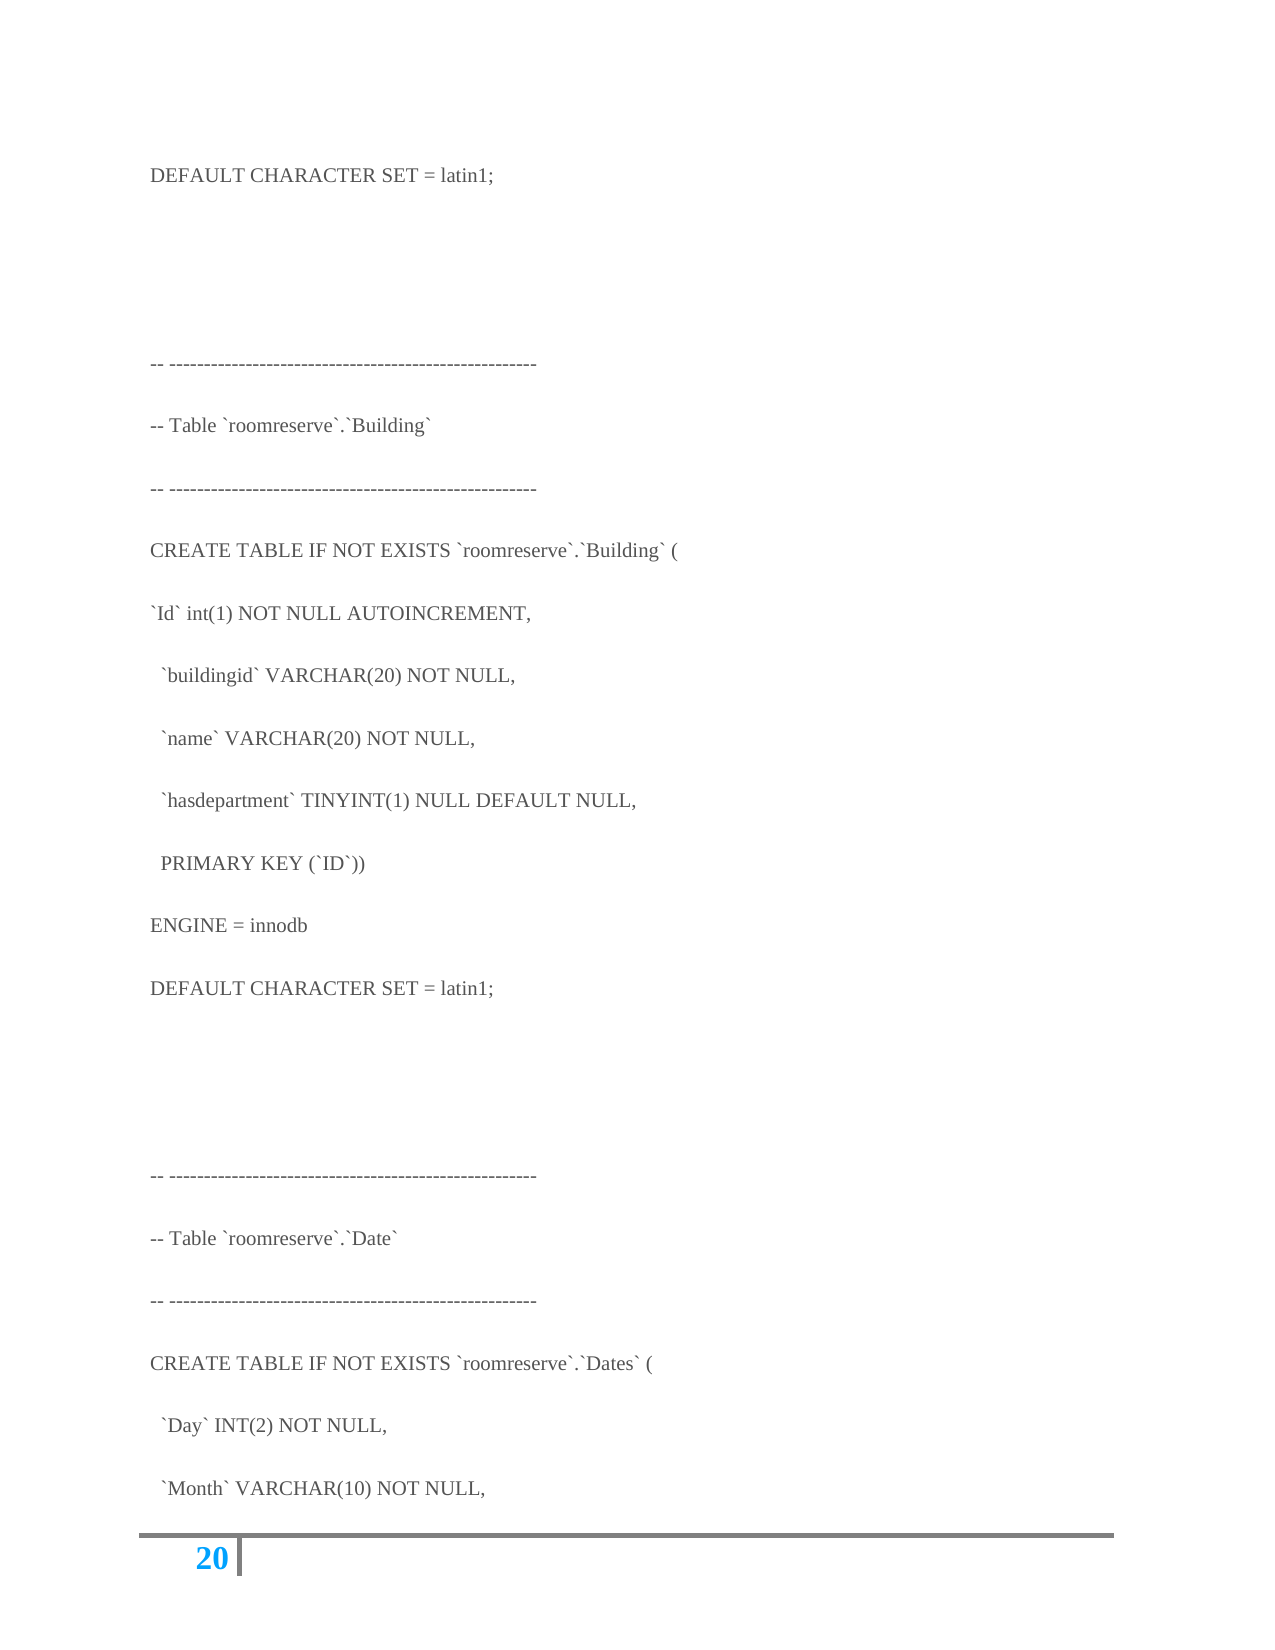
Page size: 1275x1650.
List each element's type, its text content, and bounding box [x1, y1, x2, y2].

text -- Table `roomreserve`.`Date` [150, 1212, 1125, 1250]
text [150, 1275, 1125, 1312]
text `buildingid` VARCHAR(20) NOT NULL, [150, 650, 1125, 687]
text `Day` INT(2) NOT NULL, [150, 1400, 1125, 1437]
text CREATE TABLE IF NOT EXISTS `roomreserve`.`Building` ( [150, 525, 1125, 562]
text `Month` VARCHAR(10) NOT NULL, [150, 1462, 1125, 1500]
text `Id` int(1) NOT NULL AUTOINCREMENT, [150, 587, 1125, 625]
text DEFAULT CHARACTER SET = latin1; [150, 150, 1125, 187]
text -- ----------------------------------------------------- [150, 337, 1125, 375]
text -- ----------------------------------------------------- [150, 1150, 1125, 1187]
text `hasdepartment` TINYINT(1) NULL DEFAULT NULL, [150, 775, 1125, 812]
text `name` VARCHAR(20) NOT NULL, [150, 712, 1125, 750]
text ENGINE = innodb [150, 900, 1125, 937]
text -- ----------------------------------------------------- [150, 462, 1125, 500]
text PRIMARY KEY (`ID`)) [150, 837, 1125, 875]
text CREATE TABLE IF NOT EXISTS `roomreserve`.`Dates` ( [150, 1337, 1125, 1375]
text DEFAULT CHARACTER SET = latin1; [150, 962, 1125, 1000]
text -- Table `roomreserve`.`Building` [150, 400, 1125, 437]
